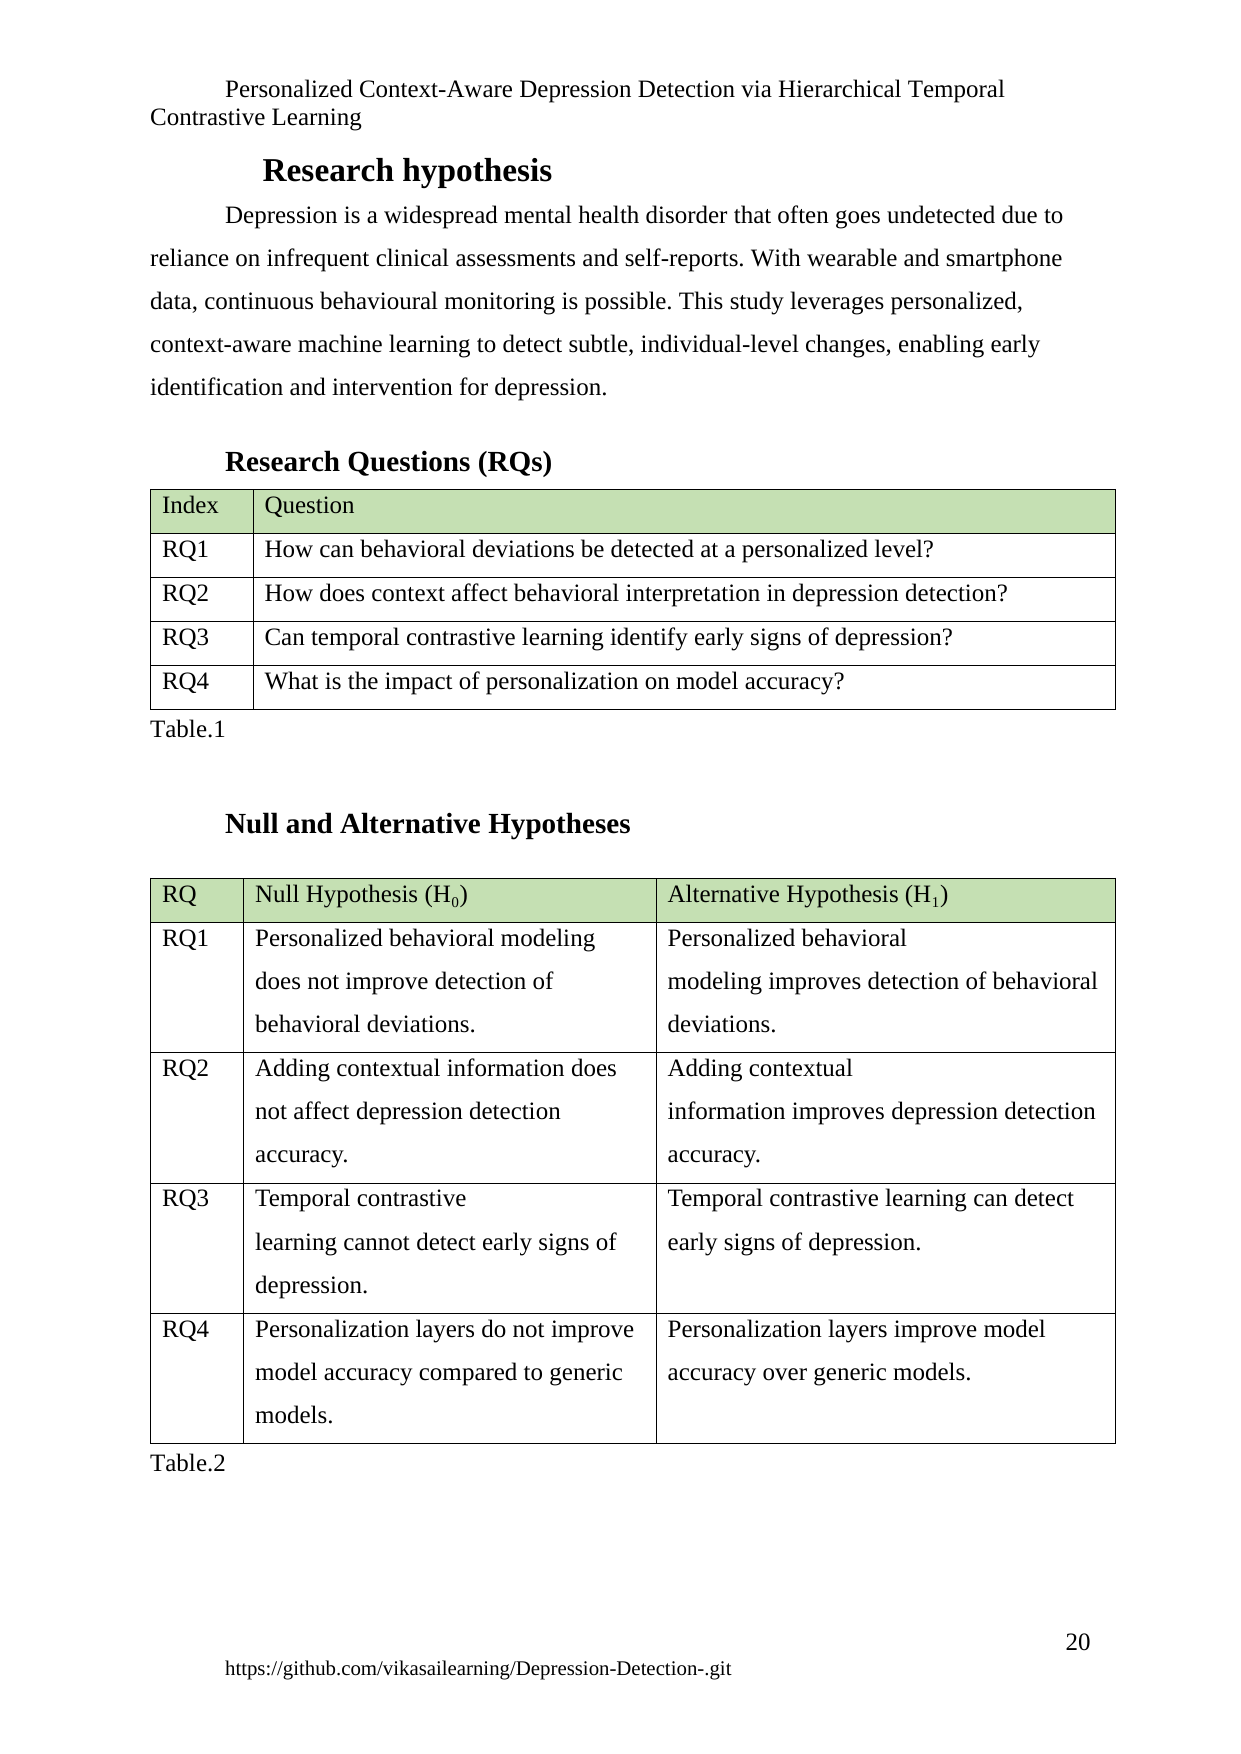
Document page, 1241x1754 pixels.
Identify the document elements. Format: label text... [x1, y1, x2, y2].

subtitle Research hypothesis [262, 150, 1090, 188]
table_cell Adding contextual information does not affect depression detection accuracy. [244, 1053, 656, 1182]
table_cell RQ2 [151, 578, 253, 621]
table_cell How can behavioral deviations be detected at a personalized level? [254, 534, 1115, 577]
table_cell Temporal contrastive learning can detect early signs of depression. [657, 1184, 1115, 1313]
table_header Alternative Hypothesis (H₁) [657, 879, 1115, 922]
text Depression is a widespread mental health disorder that often goes undetected due to reliance on infrequent clinical assessments and self-reports. With wearable and smartphone data, continuous behavioural monitoring is possible. This study leverages personalized, context-aware machine learning to detect subtle, individual-level changes, enabling early identification and intervention for depression. [150, 200, 1090, 401]
table_cell RQ1 [151, 534, 253, 577]
table_cell Personalization layers do not improve model accuracy compared to generic models. [244, 1314, 656, 1443]
table_cell Personalized behavioral modeling does not improve detection of behavioral deviations. [244, 923, 656, 1052]
table_cell What is the impact of personalization on model accuracy? [254, 666, 1115, 709]
table_header Index [151, 490, 253, 533]
subtitle Research Questions (RQs) [150, 444, 1090, 478]
table_cell RQ1 [151, 923, 243, 1052]
table_header Question [254, 490, 1115, 533]
table_header RQ [151, 879, 243, 922]
table_cell Personalization layers improve model accuracy over generic models. [657, 1314, 1115, 1443]
table_cell Adding contextual information improves depression detection accuracy. [657, 1053, 1115, 1182]
subtitle Null and Alternative Hypotheses [150, 806, 1090, 839]
text Table.2 [150, 1448, 1090, 1477]
table_cell RQ4 [151, 1314, 243, 1443]
table_cell Personalized behavioral modeling improves detection of behavioral deviations. [657, 923, 1115, 1052]
table_cell Temporal contrastive learning cannot detect early signs of depression. [244, 1184, 656, 1313]
table_cell RQ4 [151, 666, 253, 709]
table_cell RQ3 [151, 622, 253, 665]
table_header Null Hypothesis (H₀) [244, 879, 656, 922]
table_cell Can temporal contrastive learning identify early signs of depression? [254, 622, 1115, 665]
table_cell RQ3 [151, 1184, 243, 1313]
text Table.1 [150, 714, 1090, 743]
table_cell RQ2 [151, 1053, 243, 1182]
table_cell How does context affect behavioral interpretation in depression detection? [254, 578, 1115, 621]
